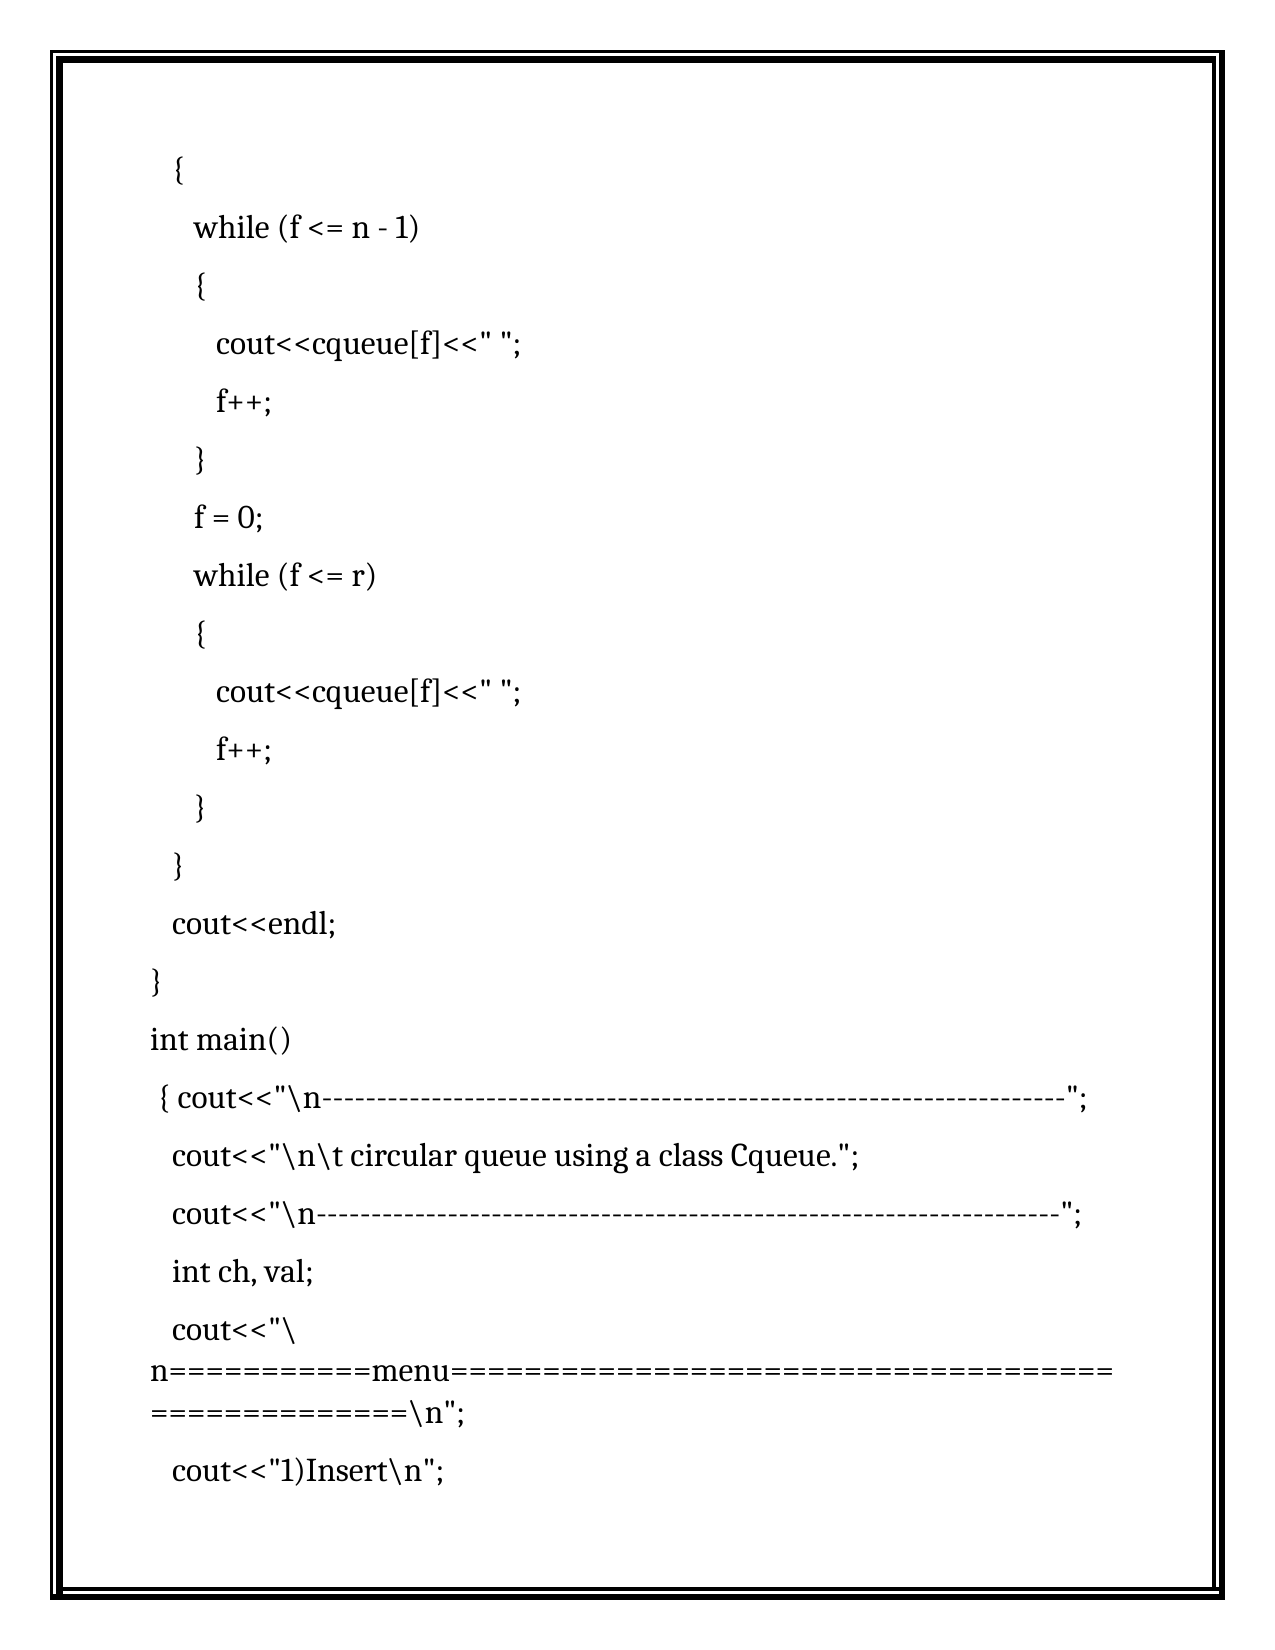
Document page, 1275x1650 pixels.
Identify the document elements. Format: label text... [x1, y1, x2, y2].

text cout<<cqueue[f]<<" "; [150, 324, 1125, 362]
text } [150, 788, 1125, 827]
text while (f <= r) [150, 556, 1125, 594]
text cout<<endl; [150, 904, 1125, 943]
text { cout<<"\n--------------------------------------------------------------------"; [150, 1078, 1125, 1117]
text { [150, 150, 1125, 188]
text f = 0; [150, 498, 1125, 536]
text { [150, 614, 1125, 652]
text cout<<"\n--------------------------------------------------------------------"; [150, 1194, 1125, 1233]
text cout<<cqueue[f]<<" "; [150, 672, 1125, 711]
text int ch, val; [150, 1252, 1125, 1291]
text } [150, 846, 1125, 884]
text f++; [150, 382, 1125, 420]
text cout<<"\n\t circular queue using a class Cqueue."; [150, 1136, 1125, 1175]
text int main() [150, 1020, 1125, 1059]
text { [150, 266, 1125, 304]
text } [150, 962, 1125, 1001]
text cout<<"1)Insert\n"; [150, 1451, 1125, 1489]
text cout<<"\n===========menu==================================================\n"; [150, 1310, 1125, 1431]
text f++; [150, 730, 1125, 768]
text while (f <= n - 1) [150, 208, 1125, 246]
text } [150, 440, 1125, 478]
